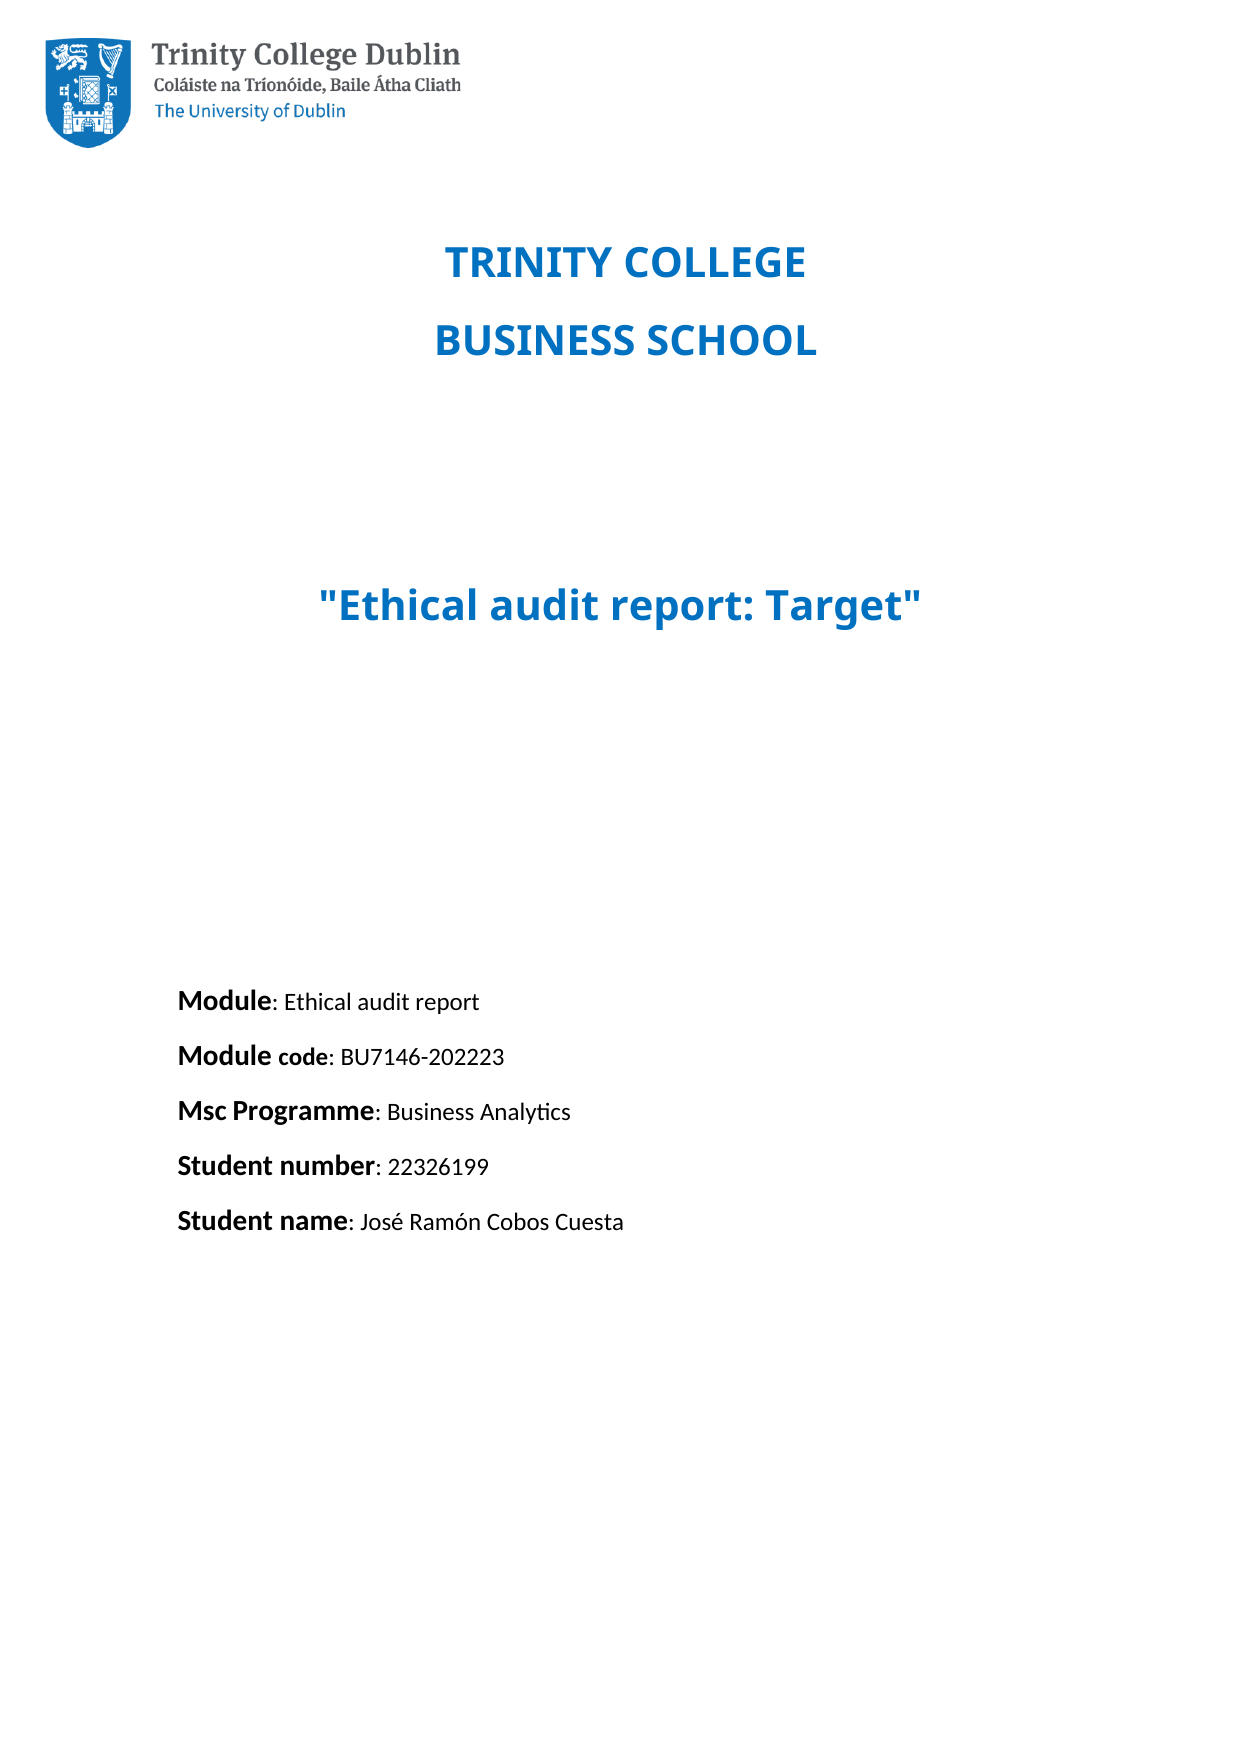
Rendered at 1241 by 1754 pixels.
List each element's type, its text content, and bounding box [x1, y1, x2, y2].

text Student number: 22326199 [177, 1147, 1063, 1183]
text Module: Ethical audit report [177, 982, 1063, 1018]
text Student name: José Ramón Cobos Cuesta [177, 1202, 1063, 1238]
text Module code: BU7146-202223 [177, 1037, 1063, 1073]
text BUSINESS SCHOOL [177, 311, 1063, 367]
text "Ethical audit report: Target" [177, 576, 1063, 633]
picture [45, 38, 461, 148]
text Msc Programme: Business Analytics [177, 1092, 1063, 1128]
text TRINITY COLLEGE [177, 233, 1063, 289]
